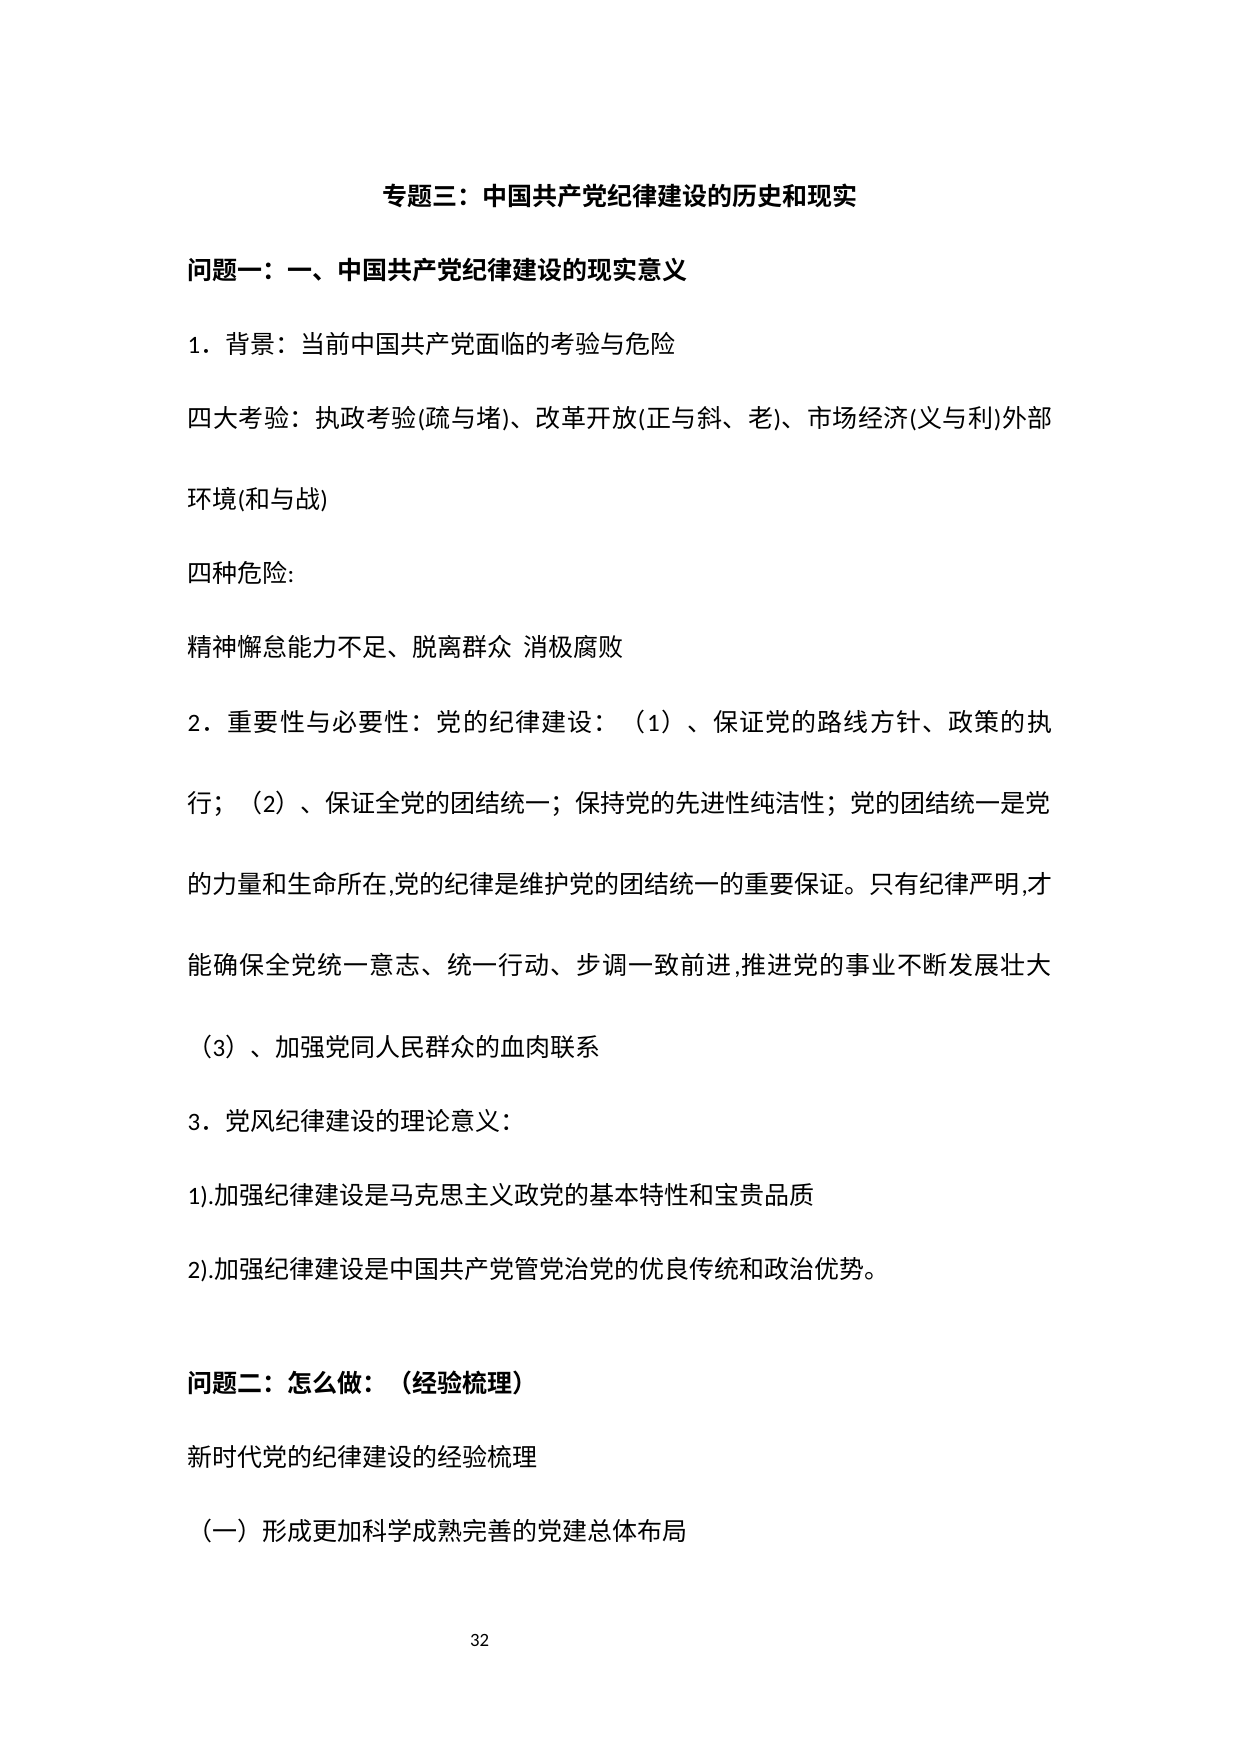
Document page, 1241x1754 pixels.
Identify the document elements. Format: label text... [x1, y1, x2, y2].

text 1).加强纪律建设是马克思主义政党的基本特性和宝贵品质 [187, 1161, 1053, 1226]
text 四大考验：执政考验(疏与堵)、改革开放(正与斜、老)、市场经济(义与利)外部环境(和与战) [187, 384, 1053, 530]
text 2．重要性与必要性：党的纪律建设：（1）、保证党的路线方针、政策的执行；（2）、保证全党的团结统一；保持党的先进性纯洁性；党的团结统一是党的力量和生命所在,党的纪律是维护党的团结统一的重要保证。只有纪律严明,才能确保全党统一意志、统一行动、步调一致前进,推进党的事业不断发展壮大 （3）、加强党同人民群众的血肉联系 [187, 688, 1053, 1078]
text 新时代党的纪律建设的经验梳理 [187, 1423, 1053, 1488]
text 四种危险: [187, 539, 1053, 604]
text 1．背景：当前中国共产党面临的考验与危险 [187, 310, 1053, 375]
text 3．党风纪律建设的理论意义： [187, 1087, 1053, 1152]
text 精神懈怠能力不足、脱离群众 消极腐败 [187, 613, 1053, 678]
text 问题一：一、中国共产党纪律建设的现实意义 [187, 236, 1053, 301]
text 问题二：怎么做：（经验梳理） [187, 1349, 1053, 1414]
text （一）形成更加科学成熟完善的党建总体布局 [187, 1497, 1053, 1562]
text 专题三：中国共产党纪律建设的历史和现实 [187, 162, 1053, 227]
text 2).加强纪律建设是中国共产党管党治党的优良传统和政治优势。 [187, 1235, 1053, 1300]
